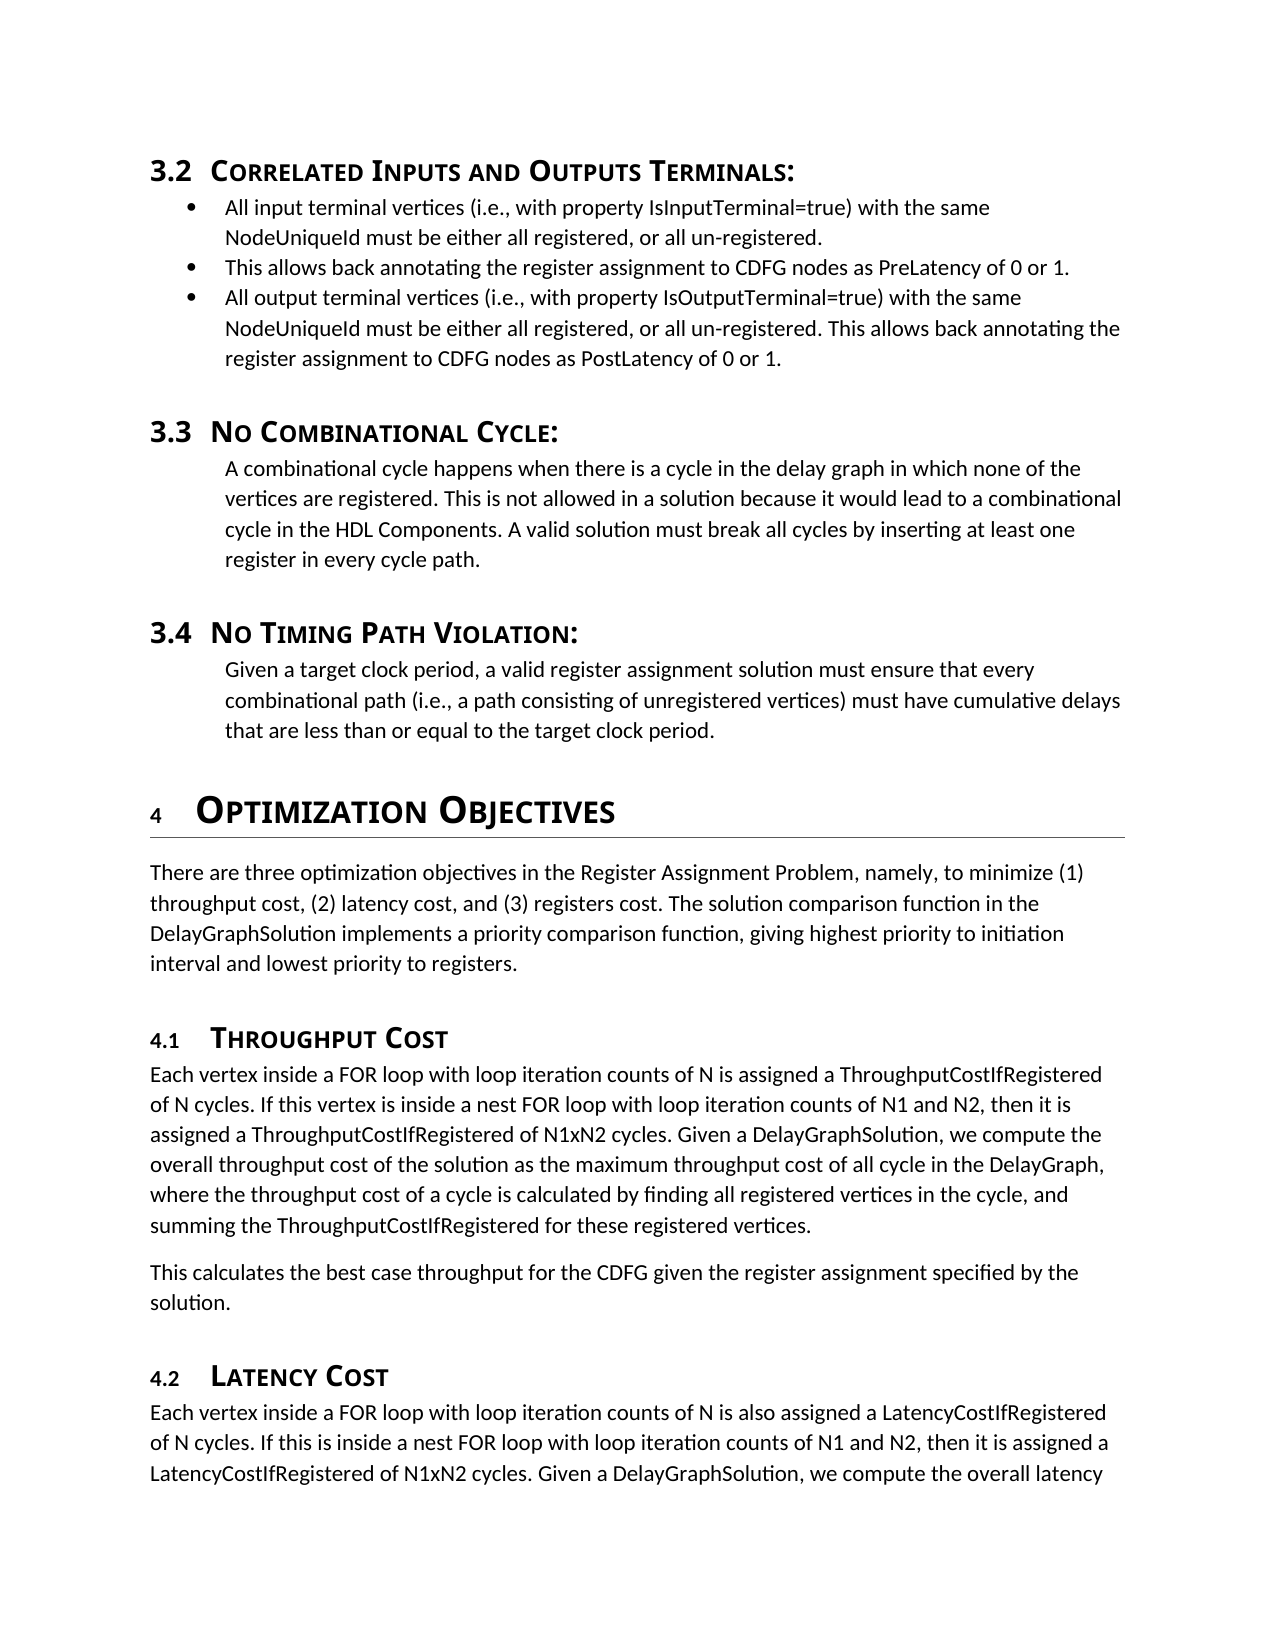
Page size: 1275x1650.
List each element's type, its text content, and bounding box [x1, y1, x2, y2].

text A combinational cycle happens when there is a cycle in the delay graph in which none of the vertices are registered. This is not allowed in a solution because it would lead to a combinational cycle in the HDL Components. A valid solution must break all cycles by inserting at least one register in every cycle path. [225, 454, 1125, 573]
list All input terminal vertices (i.e., with property IsInputTerminal=true) with the same NodeUniqueId must be either all registered, or all un-registered. [187, 193, 1125, 251]
subtitle Latency Cost [150, 1356, 1125, 1395]
text Given a target clock period, a valid register assignment solution must ensure that every combinational path (i.e., a path consisting of unregistered vertices) must have cumulative delays that are less than or equal to the target clock period. [225, 656, 1125, 744]
text This calculates the best case throughput for the CDFG given the register assignment specified by the solution. [150, 1258, 1125, 1316]
subtitle No Timing Path Violation: [150, 613, 1125, 652]
subtitle Throughput Cost [150, 1017, 1125, 1057]
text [150, 1398, 1125, 1487]
list This allows back annotating the register assignment to CDFG nodes as PreLatency of 0 or 1. [187, 253, 1125, 281]
subtitle Correlated Inputs and Outputs Terminals: [150, 150, 1125, 190]
subtitle Optimization Objectives [150, 784, 1125, 837]
text There are three optimization objectives in the Register Assignment Problem, namely, to minimize (1) throughput cost, (2) latency cost, and (3) registers cost. The solution comparison function in the DelayGraphSolution implements a priority comparison function, giving highest priority to initiation interval and lowest priority to registers. [150, 858, 1125, 977]
text Each vertex inside a FOR loop with loop iteration counts of N is assigned a ThroughputCostIfRegistered of N cycles. If this vertex is inside a nest FOR loop with loop iteration counts of N1 and N2, then it is assigned a ThroughputCostIfRegistered of N1xN2 cycles. Given a DelayGraphSolution, we compute the overall throughput cost of the solution as the maximum throughput cost of all cycle in the DelayGraph, where the throughput cost of a cycle is calculated by finding all registered vertices in the cycle, and summing the ThroughputCostIfRegistered for these registered vertices. [150, 1060, 1125, 1239]
subtitle No Combinational Cycle: [150, 412, 1125, 451]
list All output terminal vertices (i.e., with property IsOutputTerminal=true) with the same NodeUniqueId must be either all registered, or all un-registered. This allows back annotating the register assignment to CDFG nodes as PostLatency of 0 or 1. [187, 283, 1125, 372]
